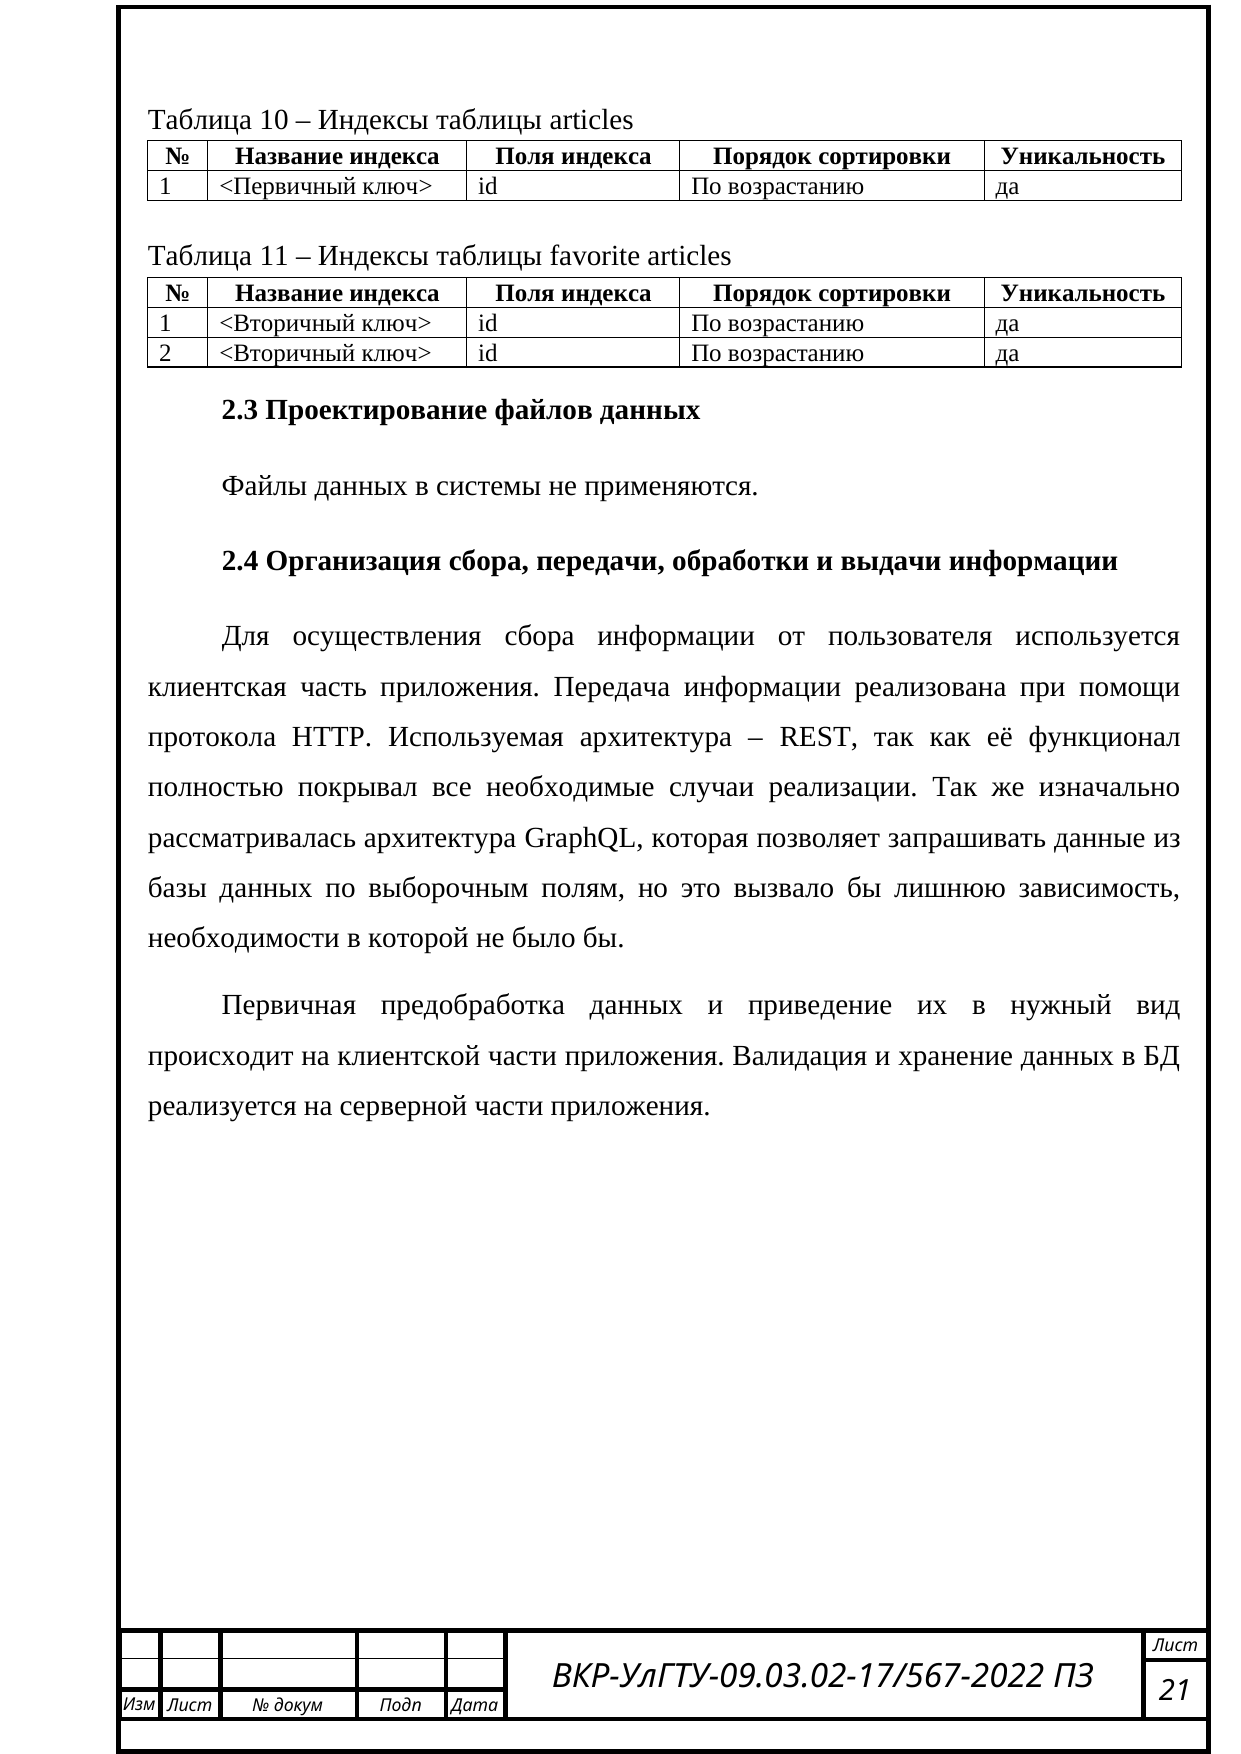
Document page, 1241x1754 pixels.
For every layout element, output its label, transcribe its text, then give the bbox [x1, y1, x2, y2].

text Первичная предобработка данных и приведение их в нужный вид происходит на клиентской части приложения. Валидация и хранение данных в БД реализуется на серверной части приложения. [148, 987, 1181, 1121]
table_cell 1 [148, 171, 207, 200]
table_cell <Вторичный ключ> [208, 308, 466, 337]
text Для осуществления сбора информации от пользователя используется клиентская часть приложения. Передача информации реализована при помощи протокола HTTP. Используемая архитектура – REST, так как её функционал полностью покрывал все необходимые случаи реализации. Так же изначально рассматривалась архитектура GraphQL, которая позволяет запрашивать данные из базы данных по выборочным полям, но это вызвало бы лишнюю зависимость, необходимости в которой не было бы. [148, 618, 1181, 954]
table_cell По возрастанию [680, 338, 984, 366]
table_header Название индекса [208, 141, 466, 170]
table_cell <Первичный ключ> [208, 171, 466, 200]
table_header № [148, 141, 207, 170]
text Файлы данных в системы не применяются. [148, 468, 1181, 501]
text 2.4 Организация сбора, передачи, обработки и выдачи информации [148, 543, 1181, 577]
table_header Поля индекса [467, 141, 679, 170]
table_header Порядок сортировки [680, 141, 984, 170]
table_header Уникальность [985, 141, 1181, 170]
table_header Порядок сортировки [680, 278, 984, 307]
table_cell да [985, 308, 1181, 337]
table_cell По возрастанию [680, 308, 984, 337]
table_cell id [467, 308, 679, 337]
table_header Поля индекса [467, 278, 679, 307]
table_header Уникальность [985, 278, 1181, 307]
table_cell 1 [148, 308, 207, 337]
table_cell id [467, 171, 679, 200]
table_cell да [985, 171, 1181, 200]
table_cell 2 [148, 338, 207, 366]
table_header № [148, 278, 207, 307]
table_cell да [985, 338, 1181, 366]
text Таблица 11 – Индексы таблицы favorite articles [148, 238, 1181, 272]
text 2.3 Проектирование файлов данных [148, 392, 1181, 426]
table_header Название индекса [208, 278, 466, 307]
table_cell <Вторичный ключ> [208, 338, 466, 366]
table_cell id [467, 338, 679, 366]
table_cell По возрастанию [680, 171, 984, 200]
text Таблица 10 – Индексы таблицы articles [148, 102, 1181, 135]
